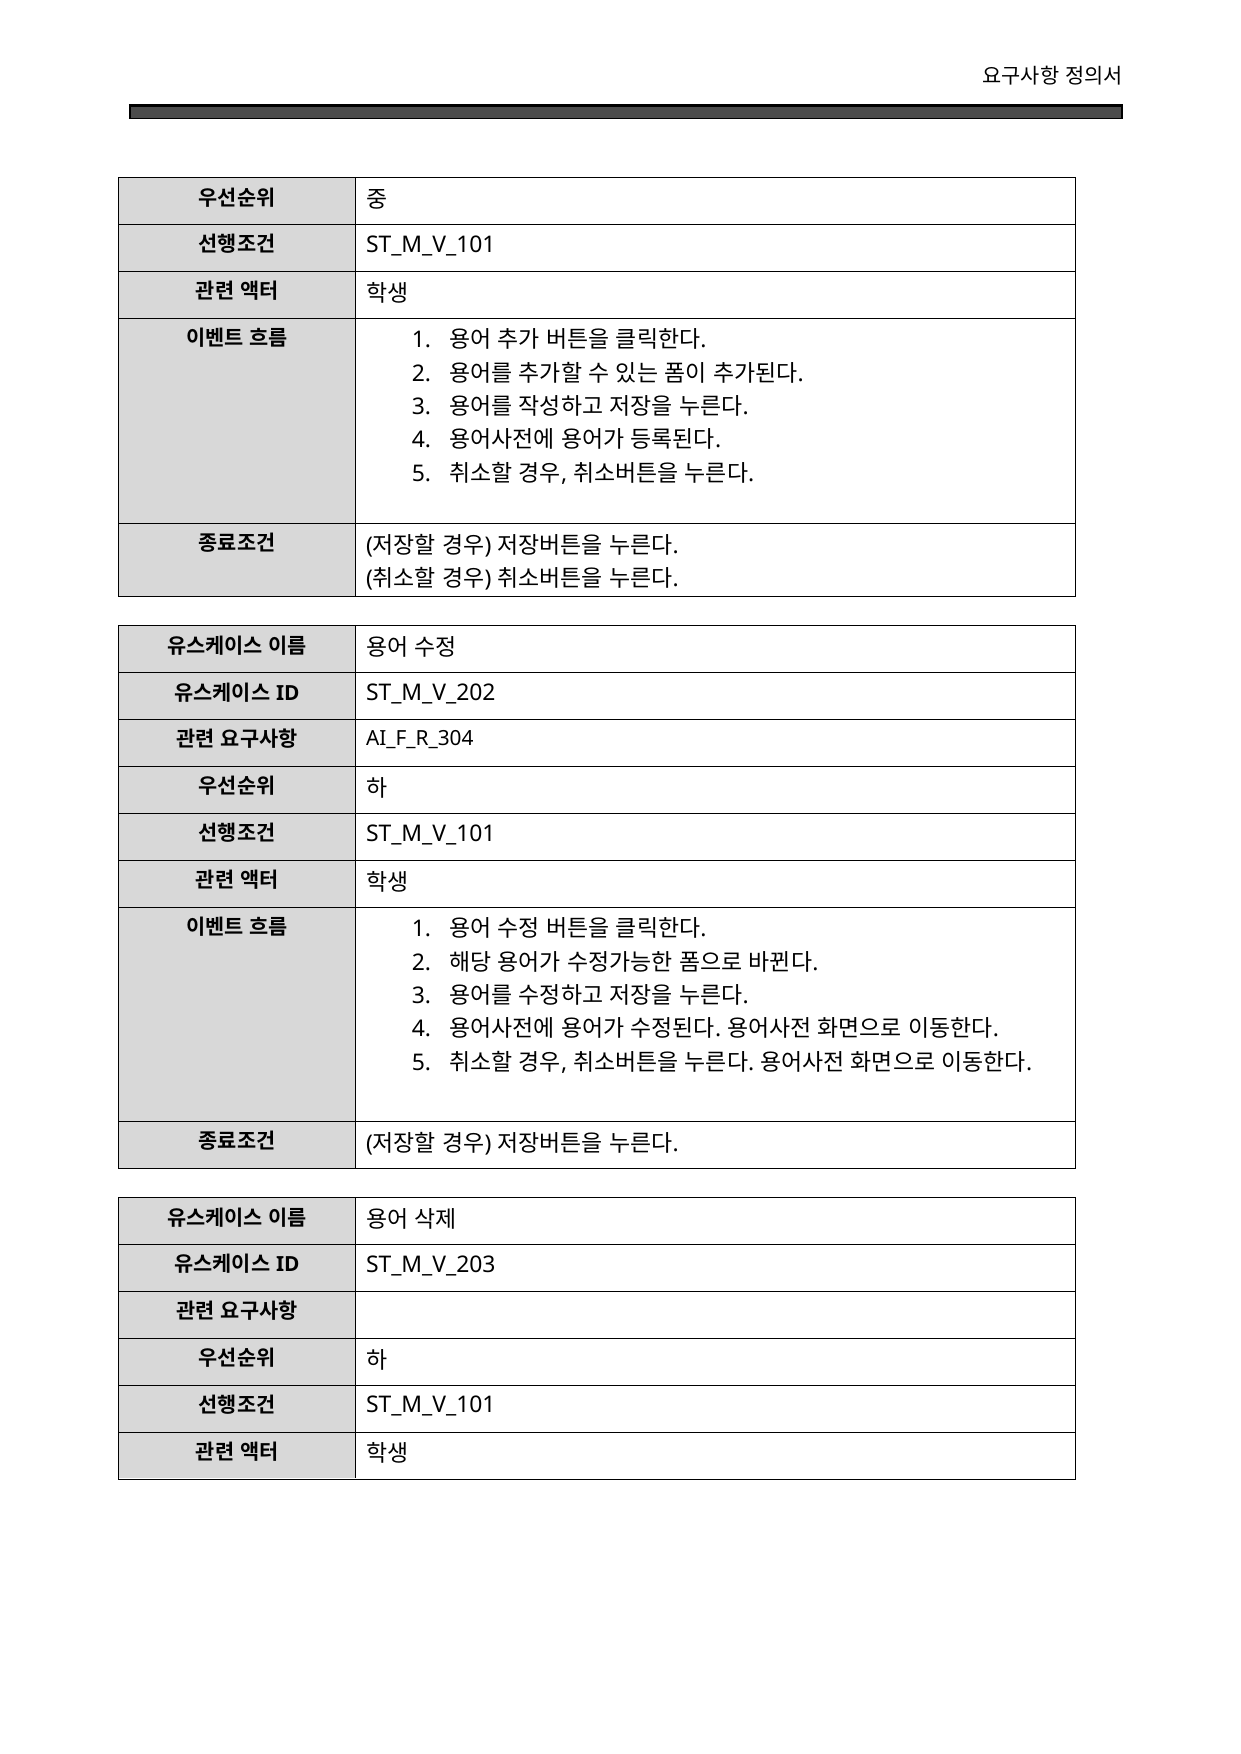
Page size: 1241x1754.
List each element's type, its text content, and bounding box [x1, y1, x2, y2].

table_cell ST_M_V_101 [356, 1386, 1075, 1432]
table_cell 종료조건 [119, 1122, 355, 1168]
table_cell 이벤트 흐름 [119, 908, 355, 1121]
table_cell 선행조건 [119, 225, 355, 271]
table_cell 우선순위 [119, 1339, 355, 1385]
table_cell 유스케이스 ID [119, 673, 355, 719]
table_cell AI_F_R_304 [356, 720, 1075, 766]
table_cell 유스케이스 ID [119, 1245, 355, 1291]
table_cell 우선순위 [119, 767, 355, 813]
table_cell 학생 [356, 272, 1075, 318]
table_cell (저장할 경우) 저장버튼을 누른다. [356, 1122, 1075, 1168]
table_cell 관련 요구사항 [119, 1292, 355, 1338]
table_cell 하 [356, 767, 1075, 813]
table_cell 선행조건 [119, 814, 355, 860]
table_cell 관련 액터 [119, 272, 355, 318]
table_cell 관련 요구사항 [119, 720, 355, 766]
table_header 용어 수정 [356, 626, 1075, 672]
table_cell 중 [356, 178, 1075, 224]
table_cell (저장할 경우) 저장버튼을 누른다. (취소할 경우) 취소버튼을 누른다. [356, 524, 1075, 596]
table_cell 용어 수정 버튼을 클릭한다. 해당 용어가 수정가능한 폼으로 바뀐다. 용어를 수정하고 저장을 누른다. 용어사전에 용어가 수정된다. 용어사전 화면으로 이동한다. 취소할 경우, 취소버튼을 누른다. 용어사전 화면으로 이동한다. [356, 908, 1075, 1121]
table_cell 하 [356, 1339, 1075, 1385]
table_header 유스케이스 이름 [119, 626, 355, 672]
table_cell 관련 액터 [119, 861, 355, 907]
table_cell [356, 1292, 1075, 1338]
table_header 용어 삭제 [356, 1198, 1075, 1244]
table_cell ST_M_V_101 [356, 814, 1075, 860]
table_cell 종료조건 [119, 524, 355, 596]
table_cell 학생 [356, 1433, 1075, 1478]
table_cell 용어 추가 버튼을 클릭한다. 용어를 추가할 수 있는 폼이 추가된다. 용어를 작성하고 저장을 누른다. 용어사전에 용어가 등록된다. 취소할 경우, 취소버튼을 누른다. [356, 319, 1075, 523]
table_cell 관련 액터 [119, 1433, 355, 1478]
table_cell 학생 [356, 861, 1075, 907]
table_cell ST_M_V_203 [356, 1245, 1075, 1291]
table_header 유스케이스 이름 [119, 1198, 355, 1244]
table_cell 우선순위 [119, 178, 355, 224]
table_cell 선행조건 [119, 1386, 355, 1432]
table_cell 이벤트 흐름 [119, 319, 355, 523]
table_cell ST_M_V_101 [356, 225, 1075, 271]
table_cell ST_M_V_202 [356, 673, 1075, 719]
